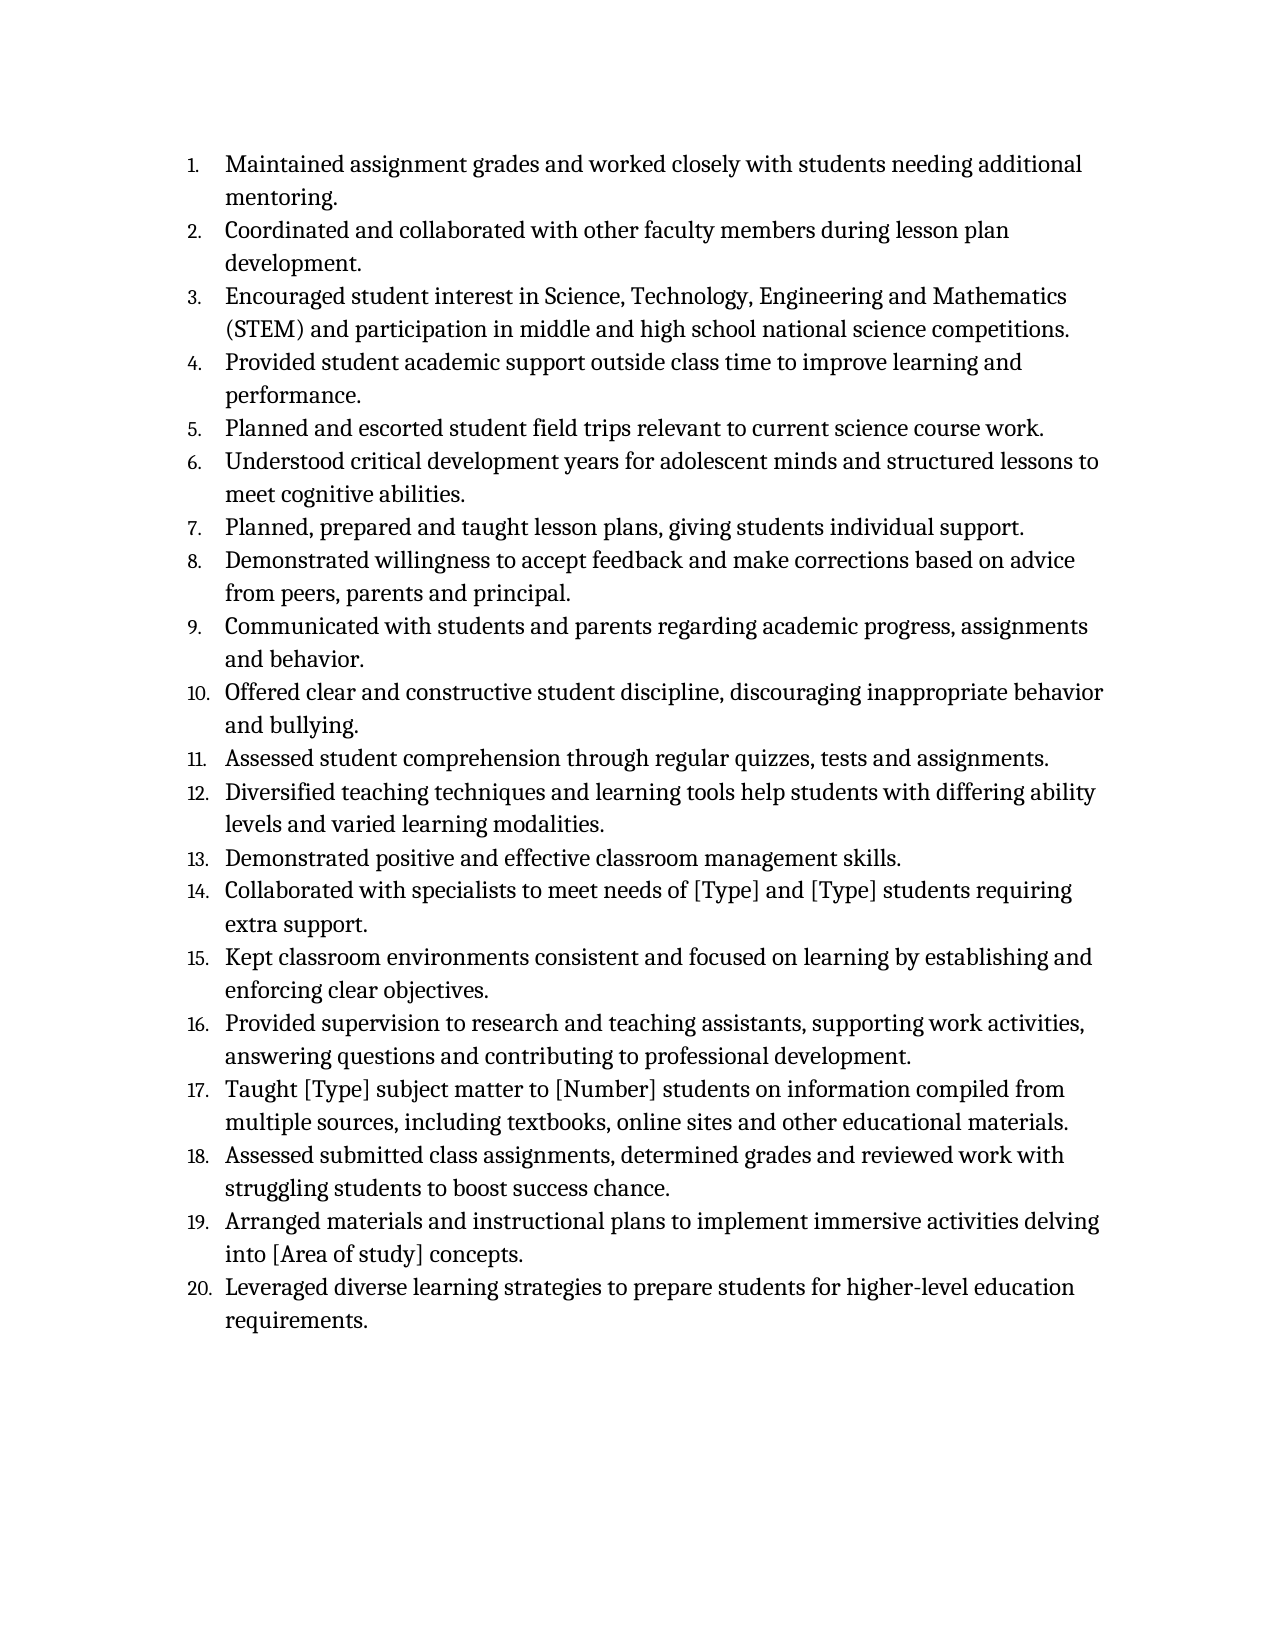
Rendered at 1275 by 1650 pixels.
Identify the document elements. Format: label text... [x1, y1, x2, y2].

list Assessed student comprehension through regular quizzes, tests and assignments. [187, 744, 1125, 773]
list Arranged materials and instructional plans to implement immersive activities delving into [Area of study] concepts. [187, 1207, 1125, 1268]
list Provided student academic support outside class time to improve learning and performance. [187, 348, 1125, 410]
list Demonstrated positive and effective classroom management skills. [187, 843, 1125, 872]
list Offered clear and constructive student discipline, discouraging inappropriate behavior and bullying. [187, 678, 1125, 740]
list Communicated with students and parents regarding academic progress, assignments and behavior. [187, 612, 1125, 674]
list Leveraged diverse learning strategies to prepare students for higher-level education requirements. [187, 1273, 1125, 1334]
list Encouraged student interest in Science, Technology, Engineering and Mathematics (STEM) and participation in middle and high school national science competitions. [187, 282, 1125, 344]
list Understood critical development years for adolescent minds and structured lessons to meet cognitive abilities. [187, 447, 1125, 509]
list Planned and escorted student field trips relevant to current science course work. [187, 414, 1125, 443]
list Taught [Type] subject matter to [Number] students on information compiled from multiple sources, including textbooks, online sites and other educational materials. [187, 1074, 1125, 1136]
list Provided supervision to research and teaching assistants, supporting work activities, answering questions and contributing to professional development. [187, 1008, 1125, 1070]
list Collaborated with specialists to meet needs of [Type] and [Type] students requiring extra support. [187, 876, 1125, 938]
list Demonstrated willingness to accept feedback and make corrections based on advice from peers, parents and principal. [187, 546, 1125, 608]
list Maintained assignment grades and worked closely with students needing additional mentoring. [187, 150, 1125, 212]
list Diversified teaching techniques and learning tools help students with differing ability levels and varied learning modalities. [187, 777, 1125, 839]
list Assessed submitted class assignments, determined grades and reviewed work with struggling students to boost success chance. [187, 1141, 1125, 1202]
list Kept classroom environments consistent and focused on learning by establishing and enforcing clear objectives. [187, 942, 1125, 1004]
list Planned, prepared and taught lesson plans, giving students individual support. [187, 513, 1125, 542]
list Coordinated and collaborated with other faculty members during lesson plan development. [187, 216, 1125, 278]
